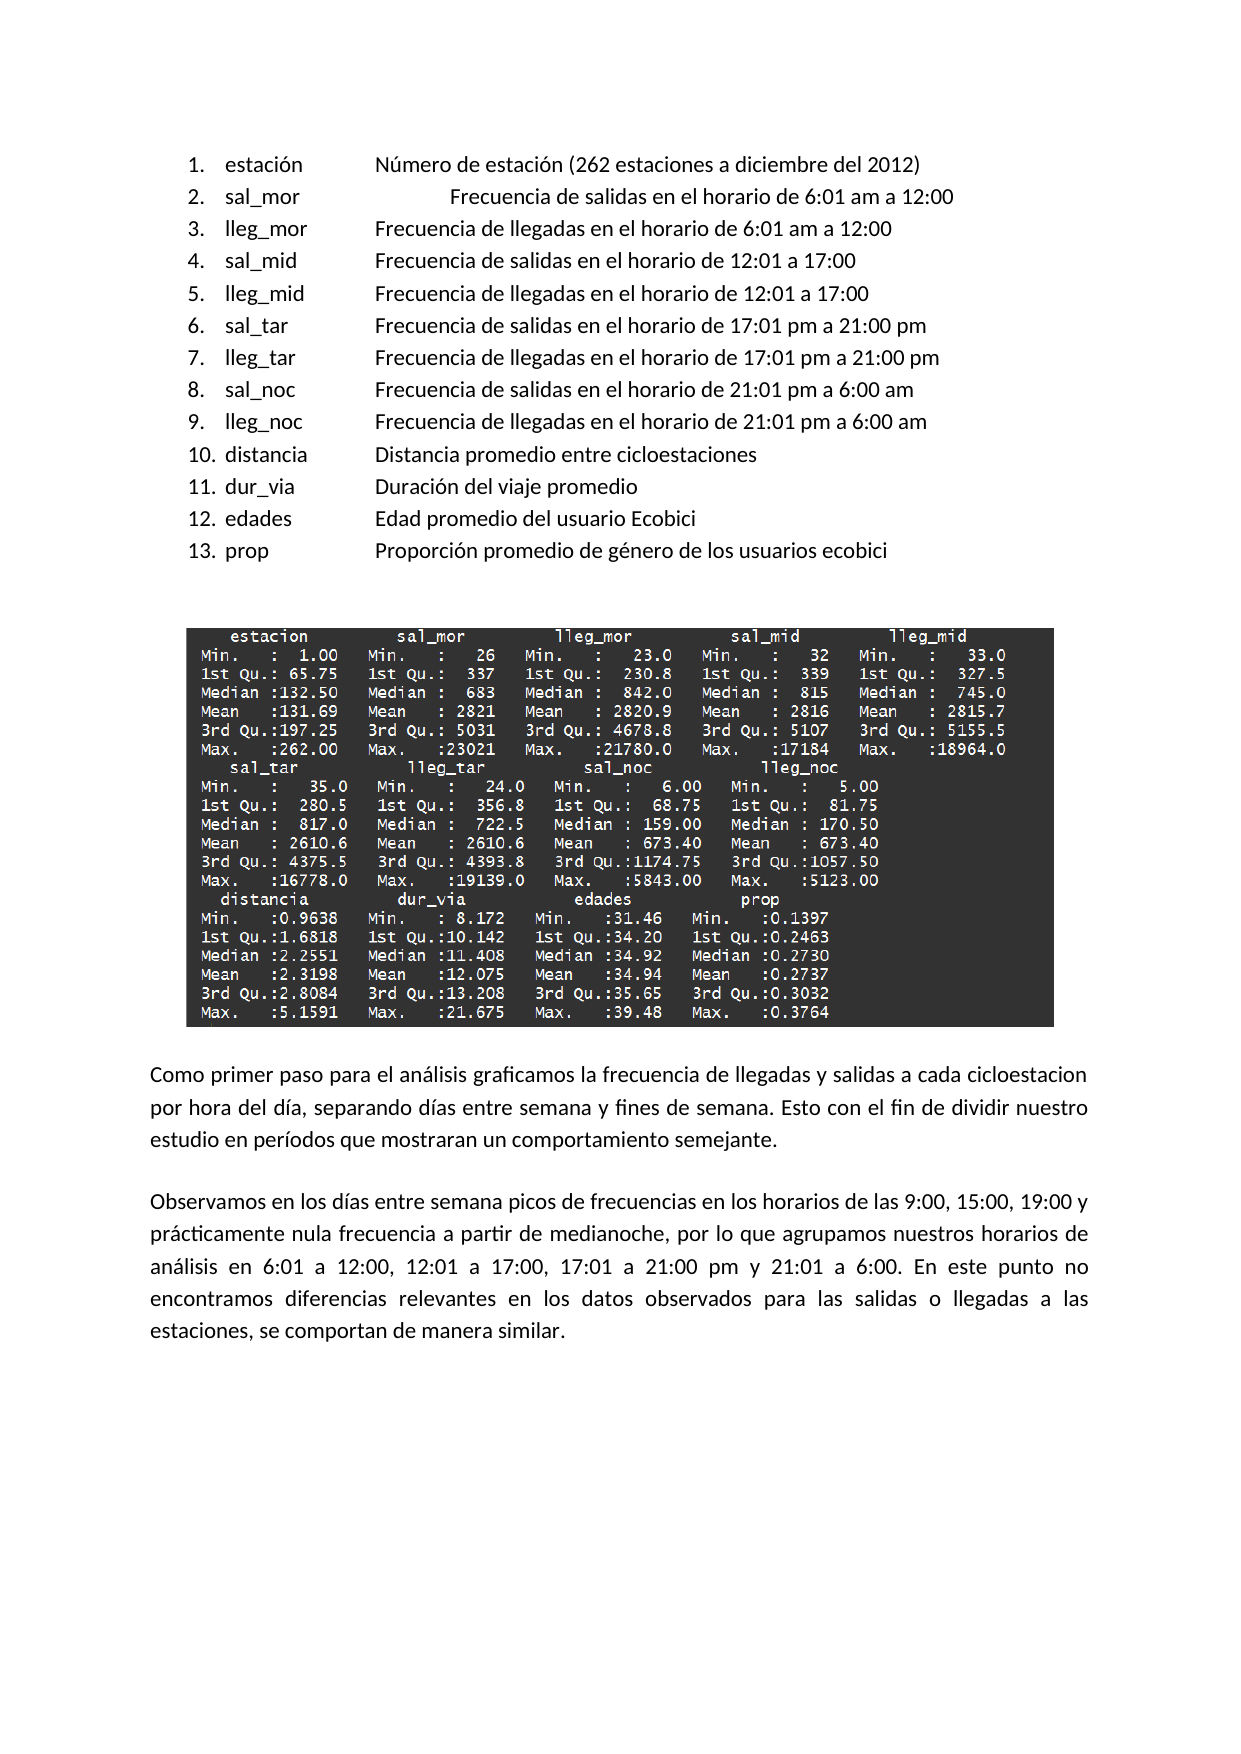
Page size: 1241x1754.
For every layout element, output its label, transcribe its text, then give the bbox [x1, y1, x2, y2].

list dur_via Duración del viaje promedio [187, 472, 1090, 500]
list sal_mor Frecuencia de salidas en el horario de 6:01 am a 12:00 [187, 182, 1090, 210]
list sal_tar Frecuencia de salidas en el horario de 17:01 pm a 21:00 pm [187, 311, 1090, 339]
list prop Proporción promedio de género de los usuarios ecobici [187, 536, 1090, 564]
list lleg_mid Frecuencia de llegadas en el horario de 12:01 a 17:00 [187, 279, 1090, 307]
list lleg_mor Frecuencia de llegadas en el horario de 6:01 am a 12:00 [187, 214, 1090, 242]
picture [186, 628, 1054, 1027]
list lleg_tar Frecuencia de llegadas en el horario de 17:01 pm a 21:00 pm [187, 343, 1090, 371]
list lleg_noc Frecuencia de llegadas en el horario de 21:01 pm a 6:00 am [187, 407, 1090, 436]
text Observamos en los días entre semana picos de frecuencias en los horarios de las 9:00, 15:00, 19:00 y prácticamente nula frecuencia a partir de medianoche, por lo que agrupamos nuestros horarios de análisis en 6:01 a 12:00, 12:01 a 17:00, 17:01 a 21:00 pm y 21:01 a 6:00. En este punto no encontramos diferencias relevantes en los datos observados para las salidas o llegadas a las estaciones, se comportan de manera similar. [150, 1187, 1090, 1344]
text Como primer paso para el análisis graficamos la frecuencia de llegadas y salidas a cada cicloestacion por hora del día, separando días entre semana y fines de semana. Esto con el fin de dividir nuestro estudio en períodos que mostraran un comportamiento semejante. [150, 1061, 1090, 1153]
list distancia Distancia promedio entre cicloestaciones [187, 440, 1090, 468]
list edades Edad promedio del usuario Ecobici [187, 504, 1090, 532]
list estación Número de estación (262 estaciones a diciembre del 2012) [187, 150, 1090, 178]
list sal_mid Frecuencia de salidas en el horario de 12:01 a 17:00 [187, 247, 1090, 274]
list sal_noc Frecuencia de salidas en el horario de 21:01 pm a 6:00 am [187, 375, 1090, 403]
